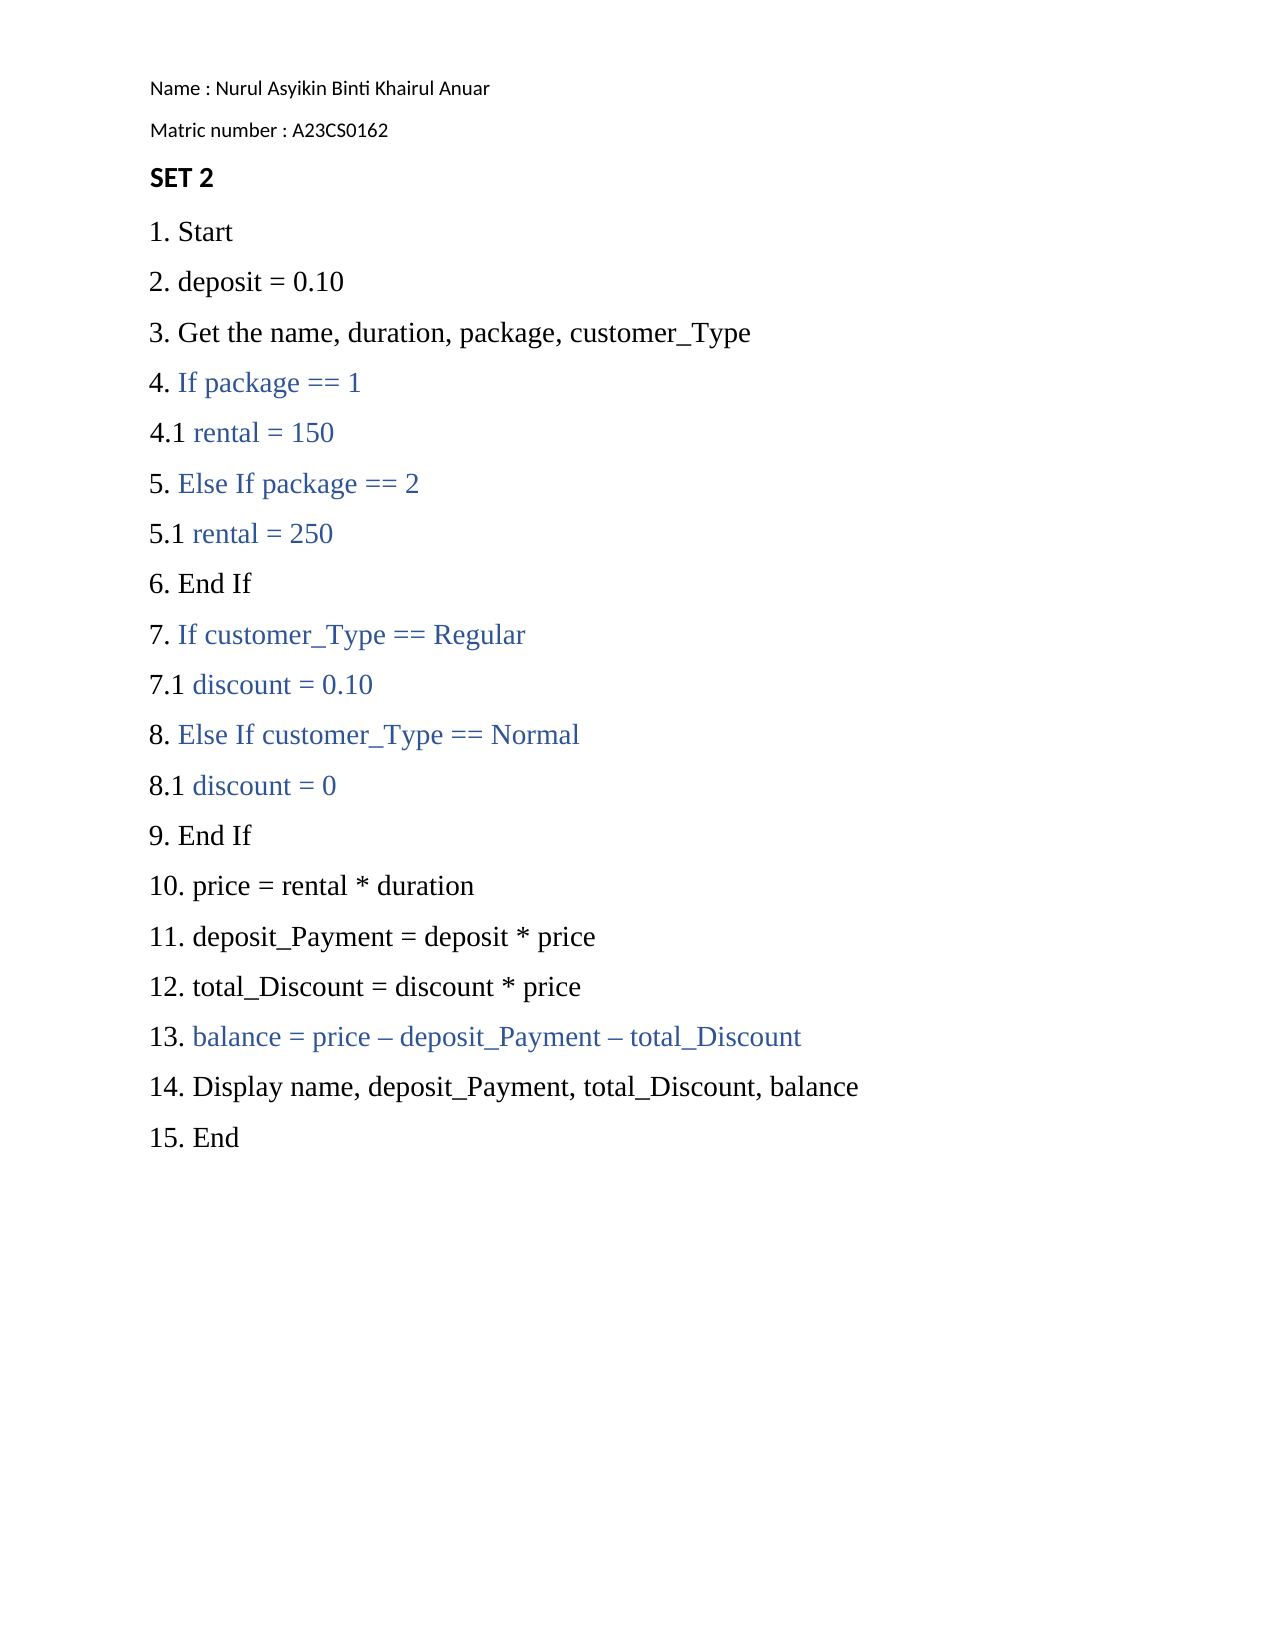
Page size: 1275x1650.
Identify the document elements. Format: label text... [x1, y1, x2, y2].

text 12. total_Discount = discount * price [148, 969, 1125, 1002]
text 6. End If [148, 566, 1125, 600]
text 7. If customer_Type == Regular [148, 617, 1125, 650]
text 9. End If [148, 818, 1125, 852]
text 3. Get the name, duration, package, customer_Type [148, 315, 1125, 348]
text 5. Else If package == 2 [148, 466, 1125, 499]
text 8. Else If customer_Type == Normal [148, 717, 1125, 751]
text 7.1 discount = 0.10 [148, 667, 1125, 701]
text 1. Start [148, 214, 1125, 248]
text 5.1 rental = 250 [148, 516, 1125, 550]
text 14. Display name, deposit_Payment, total_Discount, balance [148, 1069, 1125, 1103]
text 11. deposit_Payment = deposit * price [148, 919, 1125, 952]
text 10. price = rental * duration [148, 868, 1125, 902]
text 2. deposit = 0.10 [148, 264, 1125, 298]
text 8.1 discount = 0 [148, 768, 1125, 801]
text SET 2 [150, 159, 1125, 195]
text 15. End [148, 1120, 1125, 1153]
text 4.1 rental = 150 [149, 416, 1125, 449]
text 13. balance = price – deposit_Payment – total_Discount [148, 1019, 1125, 1053]
text 4. If package == 1 [148, 365, 1125, 399]
